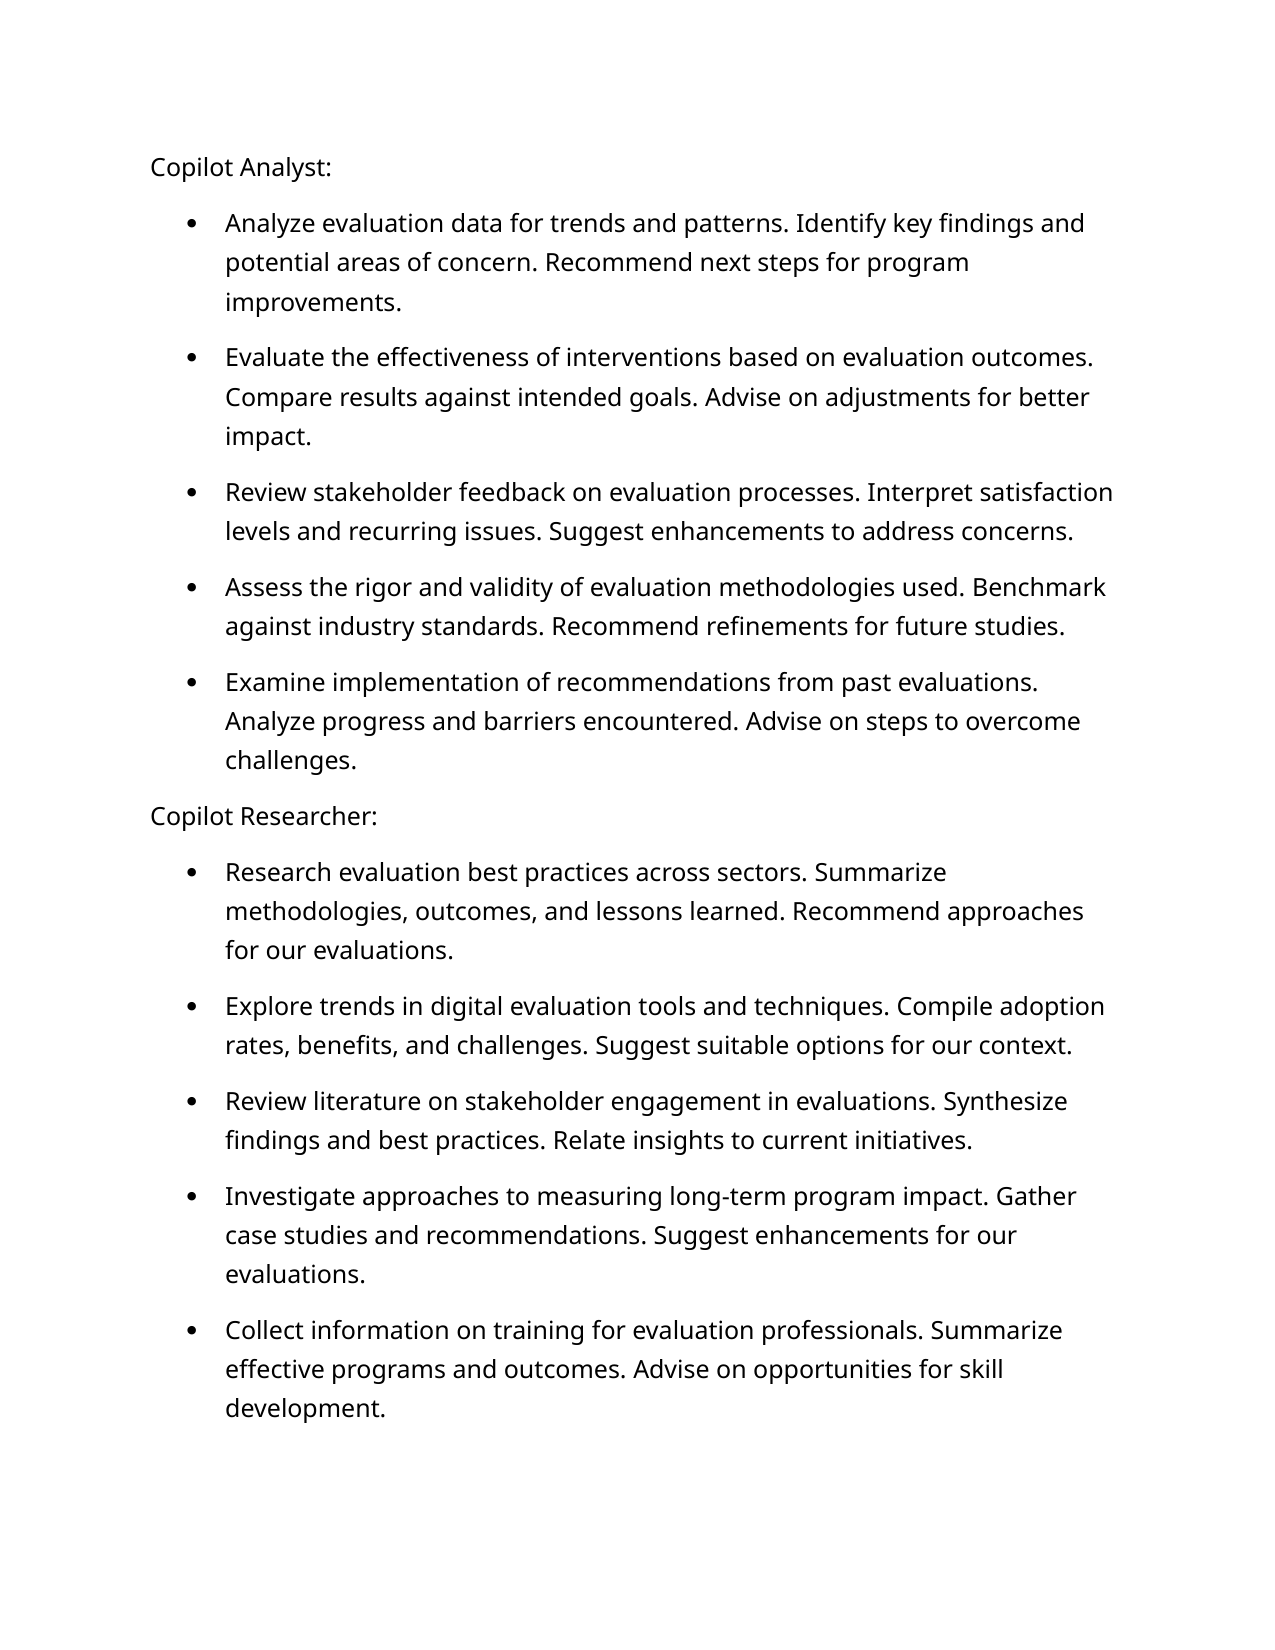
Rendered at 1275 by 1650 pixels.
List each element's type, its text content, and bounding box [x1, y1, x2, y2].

list Review literature on stakeholder engagement in evaluations. Synthesize findings and best practices. Relate insights to current initiatives. [187, 1083, 1125, 1157]
list Review stakeholder feedback on evaluation processes. Interpret satisfaction levels and recurring issues. Suggest enhancements to address concerns. [187, 474, 1125, 547]
list Evaluate the effectiveness of interventions based on evaluation outcomes. Compare results against intended goals. Advise on adjustments for better impact. [187, 340, 1125, 452]
list Research evaluation best practices across sectors. Summarize methodologies, outcomes, and lessons learned. Recommend approaches for our evaluations. [187, 854, 1125, 967]
list Explore trends in digital evaluation tools and techniques. Compile adoption rates, benefits, and challenges. Suggest suitable options for our context. [187, 988, 1125, 1062]
list Examine implementation of recommendations from past evaluations. Analyze progress and barriers encountered. Advise on steps to overcome challenges. [187, 664, 1125, 777]
text Copilot Researcher: [150, 798, 1125, 832]
list Investigate approaches to measuring long-term program impact. Gather case studies and recommendations. Suggest enhancements for our evaluations. [187, 1178, 1125, 1291]
list Analyze evaluation data for trends and patterns. Identify key findings and potential areas of concern. Recommend next steps for program improvements. [187, 206, 1125, 318]
text Copilot Analyst: [150, 150, 1125, 184]
list Assess the rigor and validity of evaluation methodologies used. Benchmark against industry standards. Recommend refinements for future studies. [187, 569, 1125, 642]
list Collect information on training for evaluation professionals. Summarize effective programs and outcomes. Advise on opportunities for skill development. [187, 1312, 1125, 1425]
